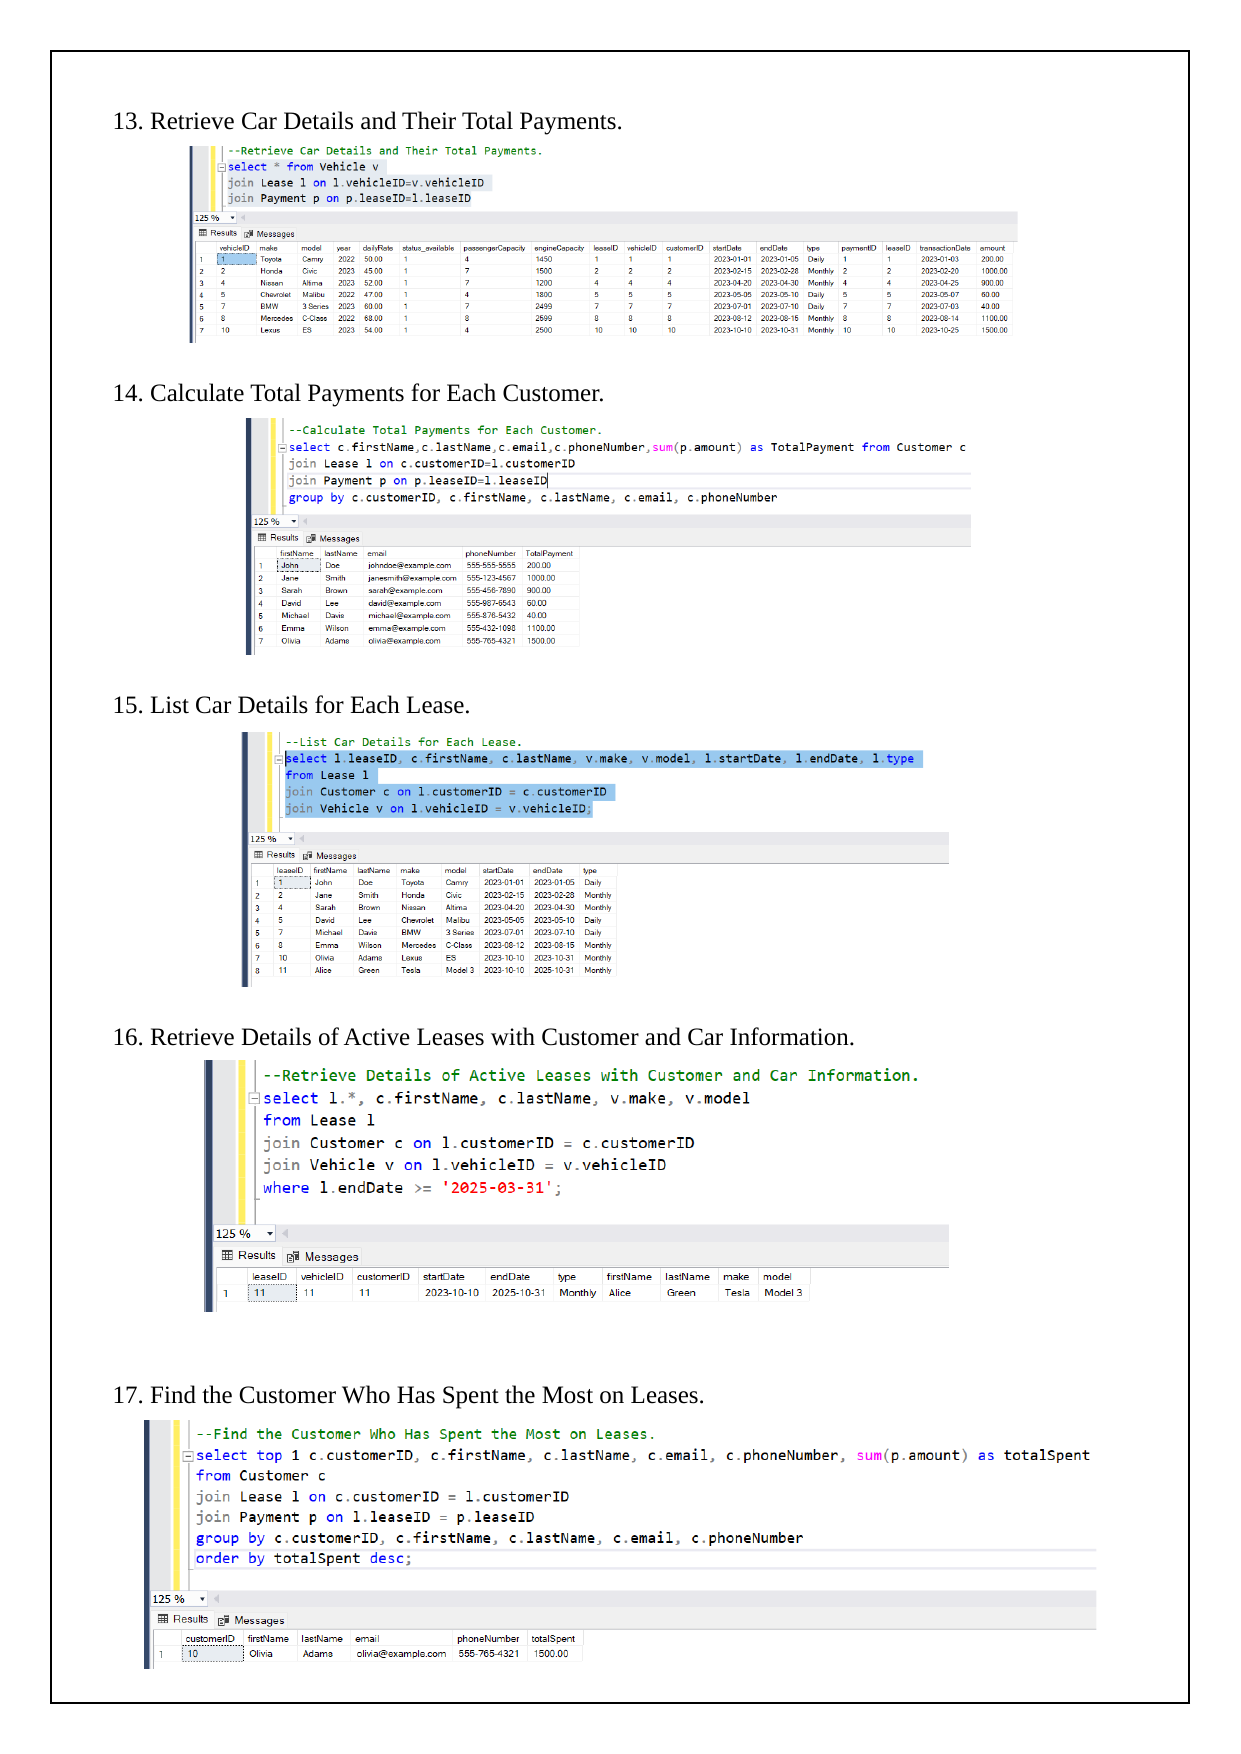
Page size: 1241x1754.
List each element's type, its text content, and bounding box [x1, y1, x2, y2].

picture [189, 146, 1018, 343]
picture [241, 732, 949, 987]
list Calculate Total Payments for Each Customer. [112, 378, 1165, 407]
list Retrieve Car Details and Their Total Payments. [112, 106, 1165, 135]
picture [201, 1060, 949, 1312]
list List Car Details for Each Lease. [112, 690, 1165, 719]
picture [144, 1420, 1097, 1669]
picture [245, 418, 971, 655]
list Find the Customer Who Has Spent the Most on Leases. [112, 1380, 1165, 1409]
list Retrieve Details of Active Leases with Customer and Car Information. [112, 1022, 1165, 1051]
